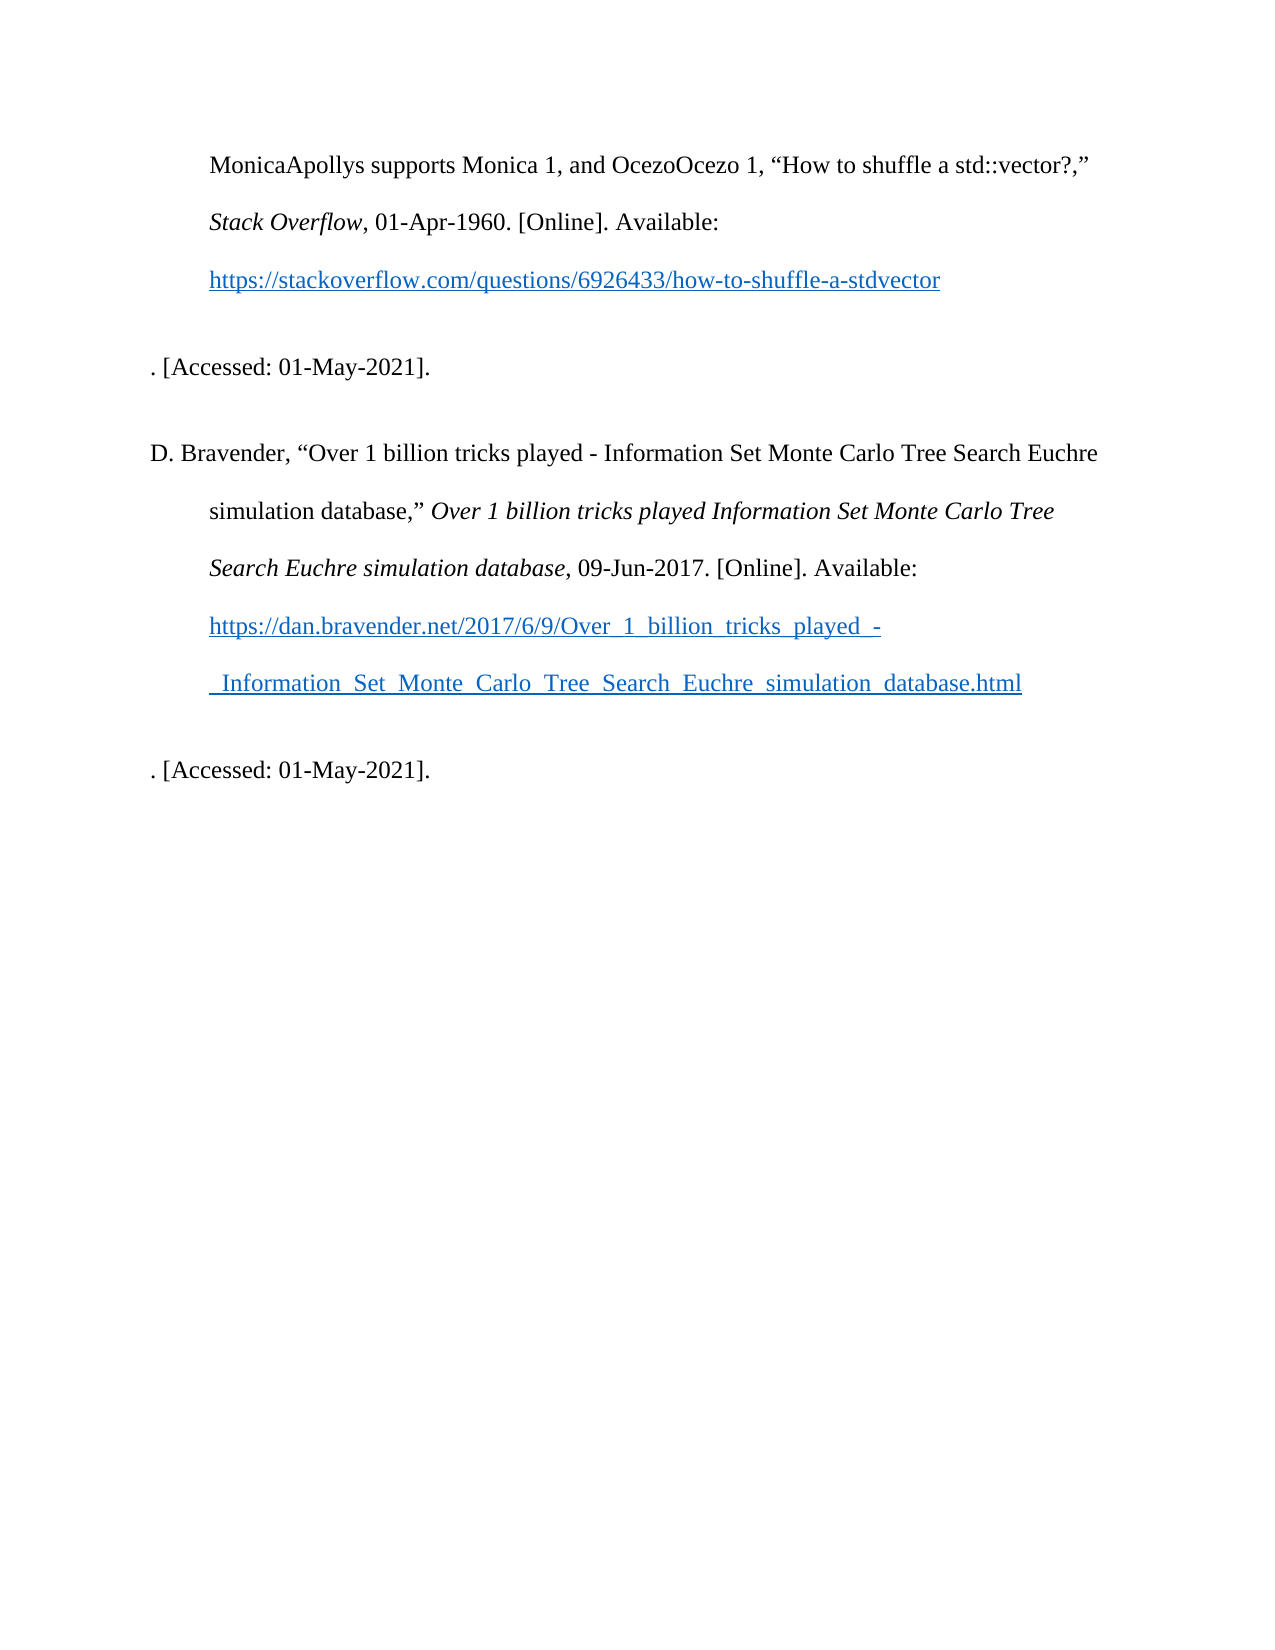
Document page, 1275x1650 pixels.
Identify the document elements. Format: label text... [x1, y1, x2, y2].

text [150, 150, 1125, 294]
text D. Bravender, “Over 1 billion tricks played - Information Set Monte Carlo Tree Search Euchre simulation database,” Over 1 billion tricks played Information Set Monte Carlo Tree Search Euchre simulation database, 09-Jun-2017. [Online]. Available: https://dan.bravender.net/2017/6/9/Over_1_billion_tricks_played_-_Information_Set_Monte_Carlo_Tree_Search_Euchre_simulation_database.html [150, 438, 1125, 697]
text . [Accessed: 01-May-2021]. [150, 352, 1125, 380]
text . [Accessed: 01-May-2021]. [150, 755, 1125, 784]
